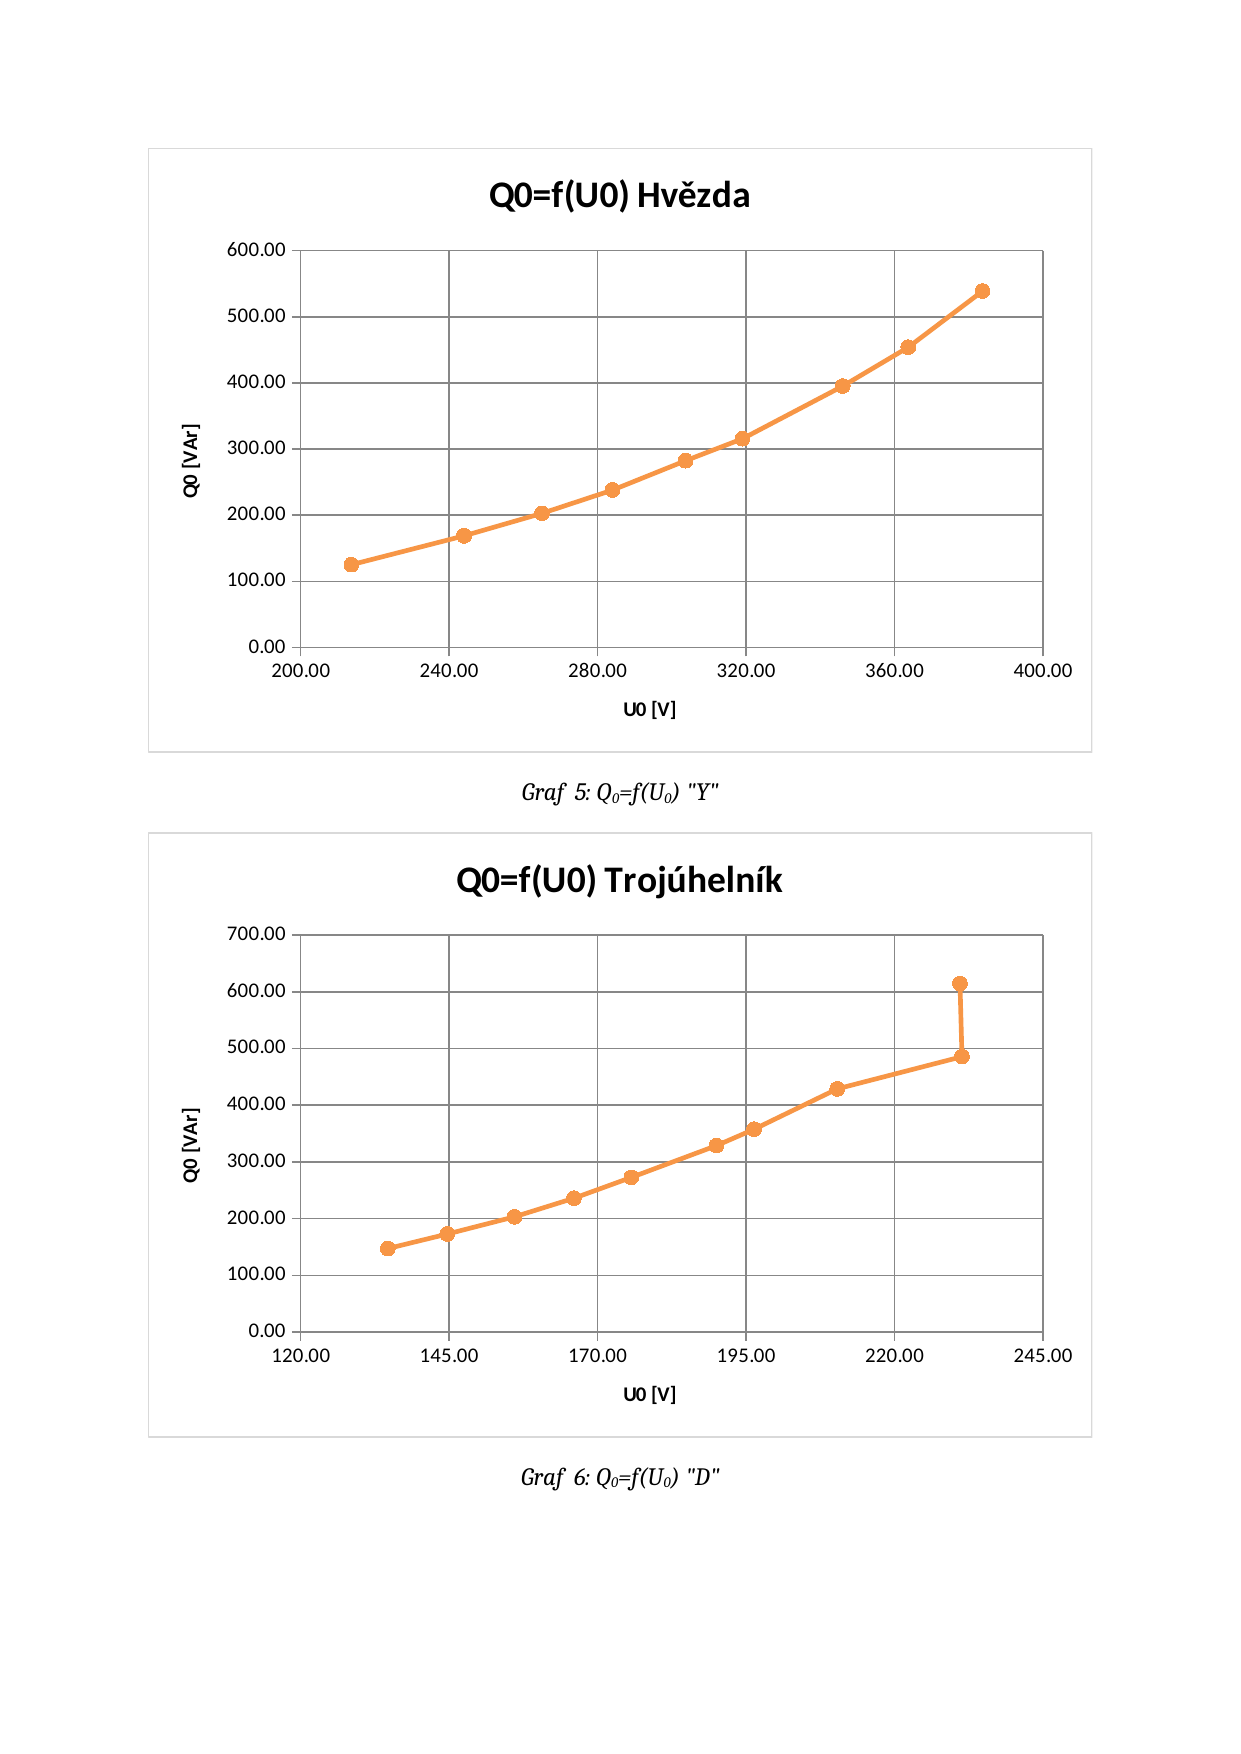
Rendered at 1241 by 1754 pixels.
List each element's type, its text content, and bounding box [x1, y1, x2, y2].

subtitle Graf 6: Q0=f(U0) "D" [148, 1463, 1093, 1491]
subtitle Graf 5: Q0=f(U0) "Y" [148, 778, 1093, 807]
